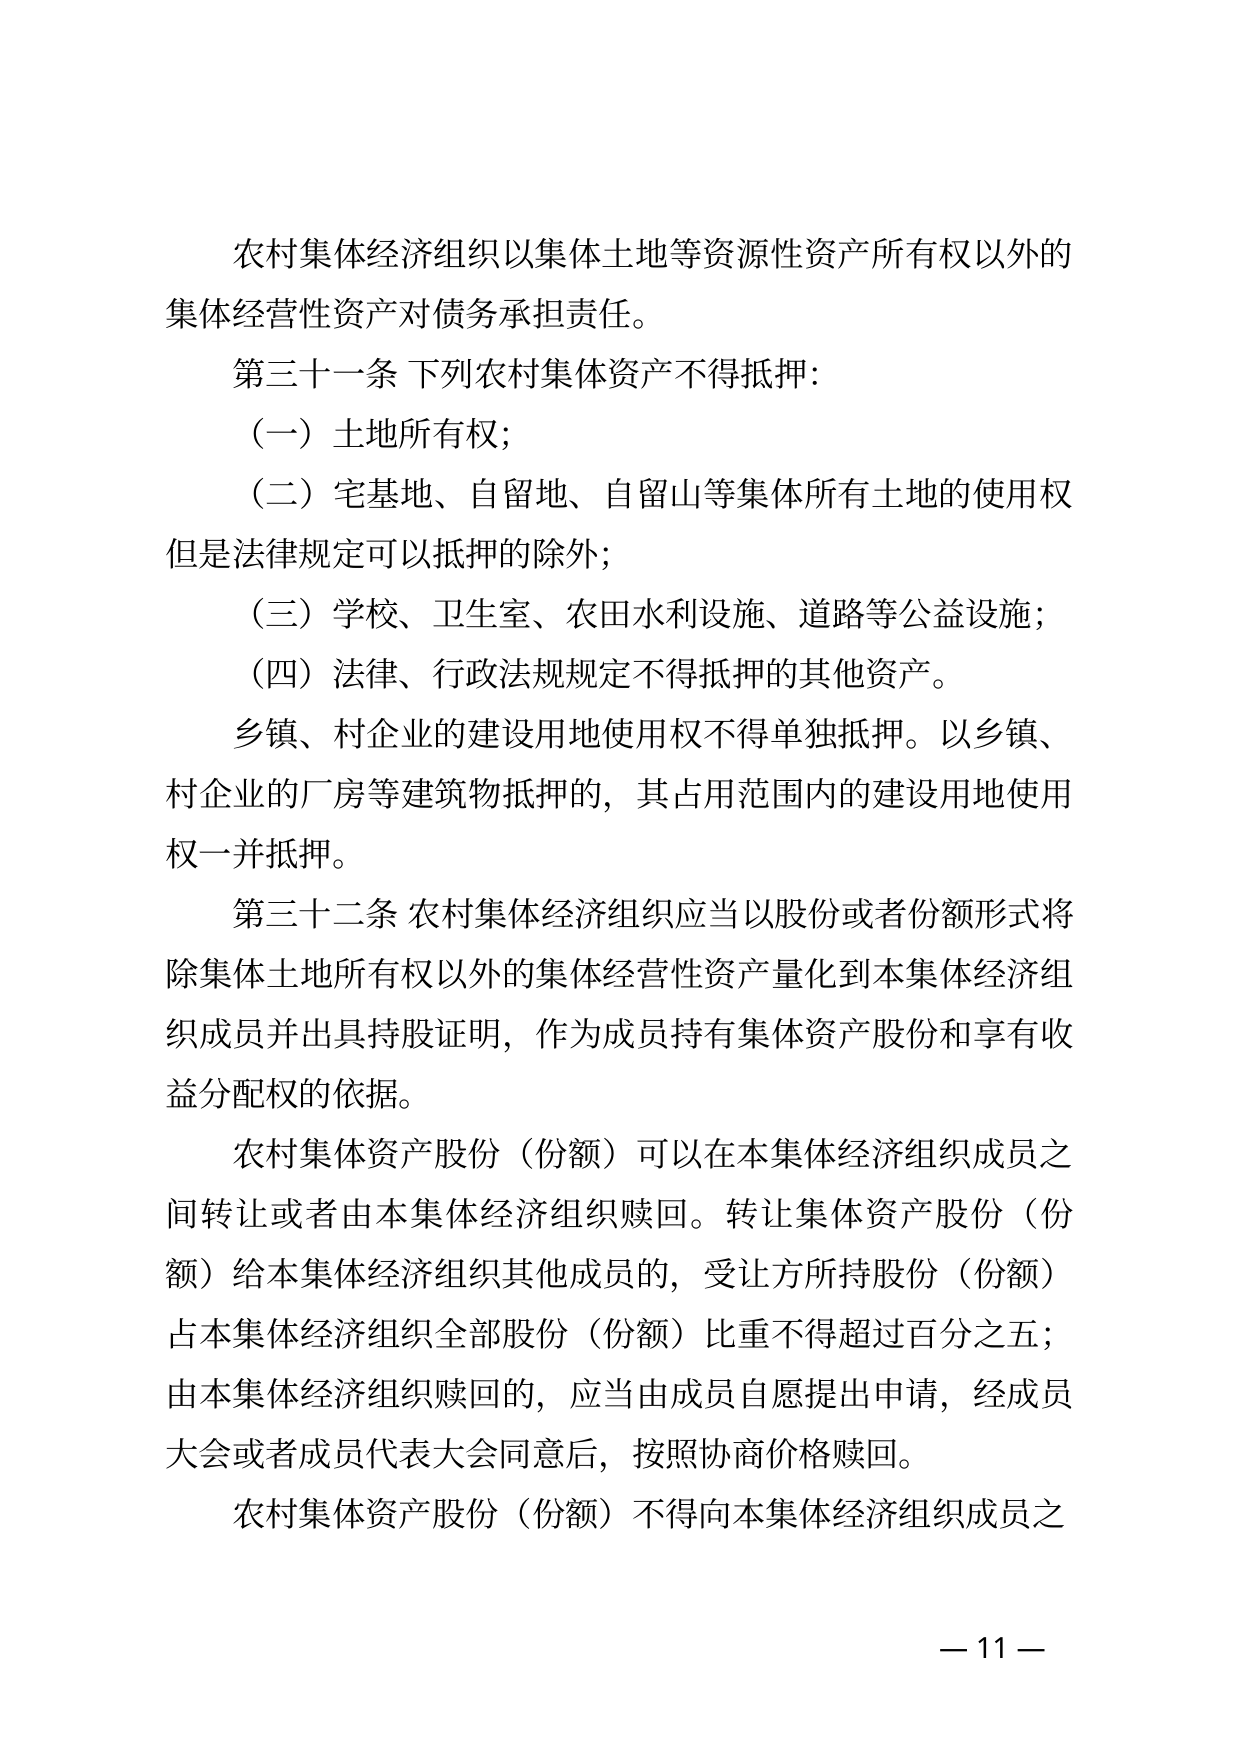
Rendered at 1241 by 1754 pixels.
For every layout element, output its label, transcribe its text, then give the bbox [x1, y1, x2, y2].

text 农村集体资产股份（份额）可以在本集体经济组织成员之间转让或者由本集体经济组织赎回。转让集体资产股份（份额）给本集体经济组织其他成员的，受让方所持股份（份额）占本集体经济组织全部股份（份额）比重不得超过百分之五；由本集体经济组织赎回的，应当由成员自愿提出申请，经成员大会或者成员代表大会同意后，按照协商价格赎回。 [165, 1118, 1075, 1478]
text 乡镇、村企业的建设用地使用权不得单独抵押。以乡镇、村企业的厂房等建筑物抵押的，其占用范围内的建设用地使用权一并抵押。 [165, 698, 1075, 878]
text 农村集体经济组织以集体土地等资源性资产所有权以外的集体经营性资产对债务承担责任。 [165, 218, 1075, 338]
text （二）宅基地、自留地、自留山等集体所有土地的使用权，但是法律规定可以抵押的除外； [165, 458, 1075, 578]
text 第三十一条 下列农村集体资产不得抵押： [165, 338, 1075, 398]
text （四）法律、行政法规规定不得抵押的其他资产。 [165, 638, 1075, 698]
text 第三十二条 农村集体经济组织应当以股份或者份额形式将除集体土地所有权以外的集体经营性资产量化到本集体经济组织成员并出具持股证明，作为成员持有集体资产股份和享有收益分配权的依据。 [165, 878, 1075, 1118]
text （一）土地所有权； [165, 398, 1075, 458]
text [165, 1478, 1075, 1538]
text （三）学校、卫生室、农田水利设施、道路等公益设施； [165, 578, 1075, 638]
